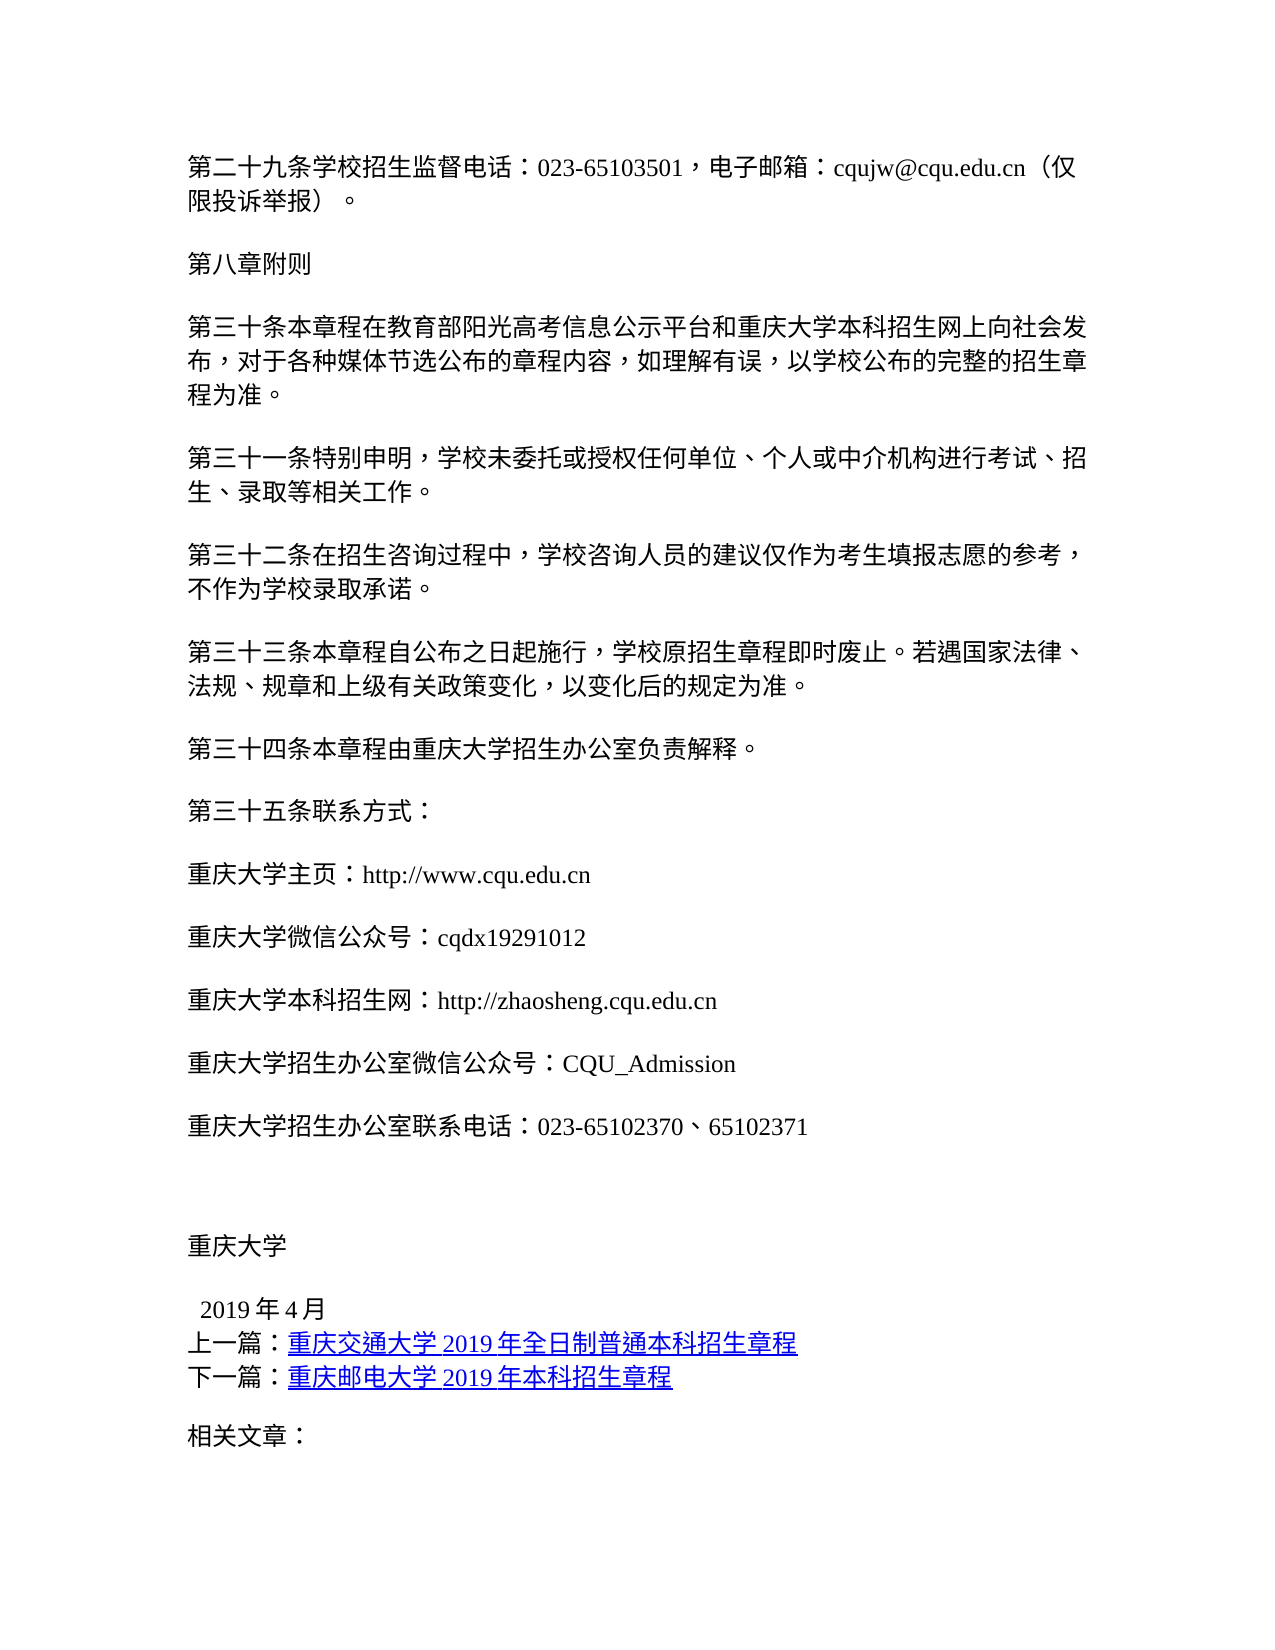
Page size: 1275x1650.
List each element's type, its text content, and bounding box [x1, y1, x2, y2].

text 第三十二条在招生咨询过程中，学校咨询人员的建议仅作为考生填报志愿的参考，不作为学校录取承诺。 [187, 537, 1087, 606]
text 第二十九条学校招生监督电话：023-65103501，电子邮箱：cqujw@cqu.edu.cn（仅限投诉举报）。 [187, 150, 1087, 218]
text 2019年4月 [187, 1291, 1087, 1325]
text 重庆大学招生办公室联系电话：023-65102370、65102371 [187, 1108, 1087, 1142]
text 第三十三条本章程自公布之日起施行，学校原招生章程即时废止。若遇国家法律、法规、规章和上级有关政策变化，以变化后的规定为准。 [187, 634, 1087, 702]
text 重庆大学招生办公室微信公众号：CQU_Admission [187, 1045, 1087, 1079]
text 重庆大学 [187, 1228, 1087, 1262]
text 上一篇：重庆交通大学2019年全日制普通本科招生章程 下一篇：重庆邮电大学2019年本科招生章程 [187, 1325, 1087, 1393]
text 第三十四条本章程由重庆大学招生办公室负责解释。 [187, 731, 1087, 765]
text 重庆大学微信公众号：cqdx19291012 [187, 920, 1087, 954]
text 第三十一条特别申明，学校未委托或授权任何单位、个人或中介机构进行考试、招生、录取等相关工作。 [187, 441, 1087, 509]
text 相关文章： [187, 1418, 1087, 1452]
text 第三十五条联系方式： [187, 794, 1087, 828]
text 重庆大学本科招生网：http://zhaosheng.cqu.edu.cn [187, 982, 1087, 1017]
text 重庆大学主页：http://www.cqu.edu.cn [187, 857, 1087, 891]
text 第八章附则 [187, 247, 1087, 281]
text 第三十条本章程在教育部阳光高考信息公示平台和重庆大学本科招生网上向社会发布，对于各种媒体节选公布的章程内容，如理解有误，以学校公布的完整的招生章程为准。 [187, 310, 1087, 412]
